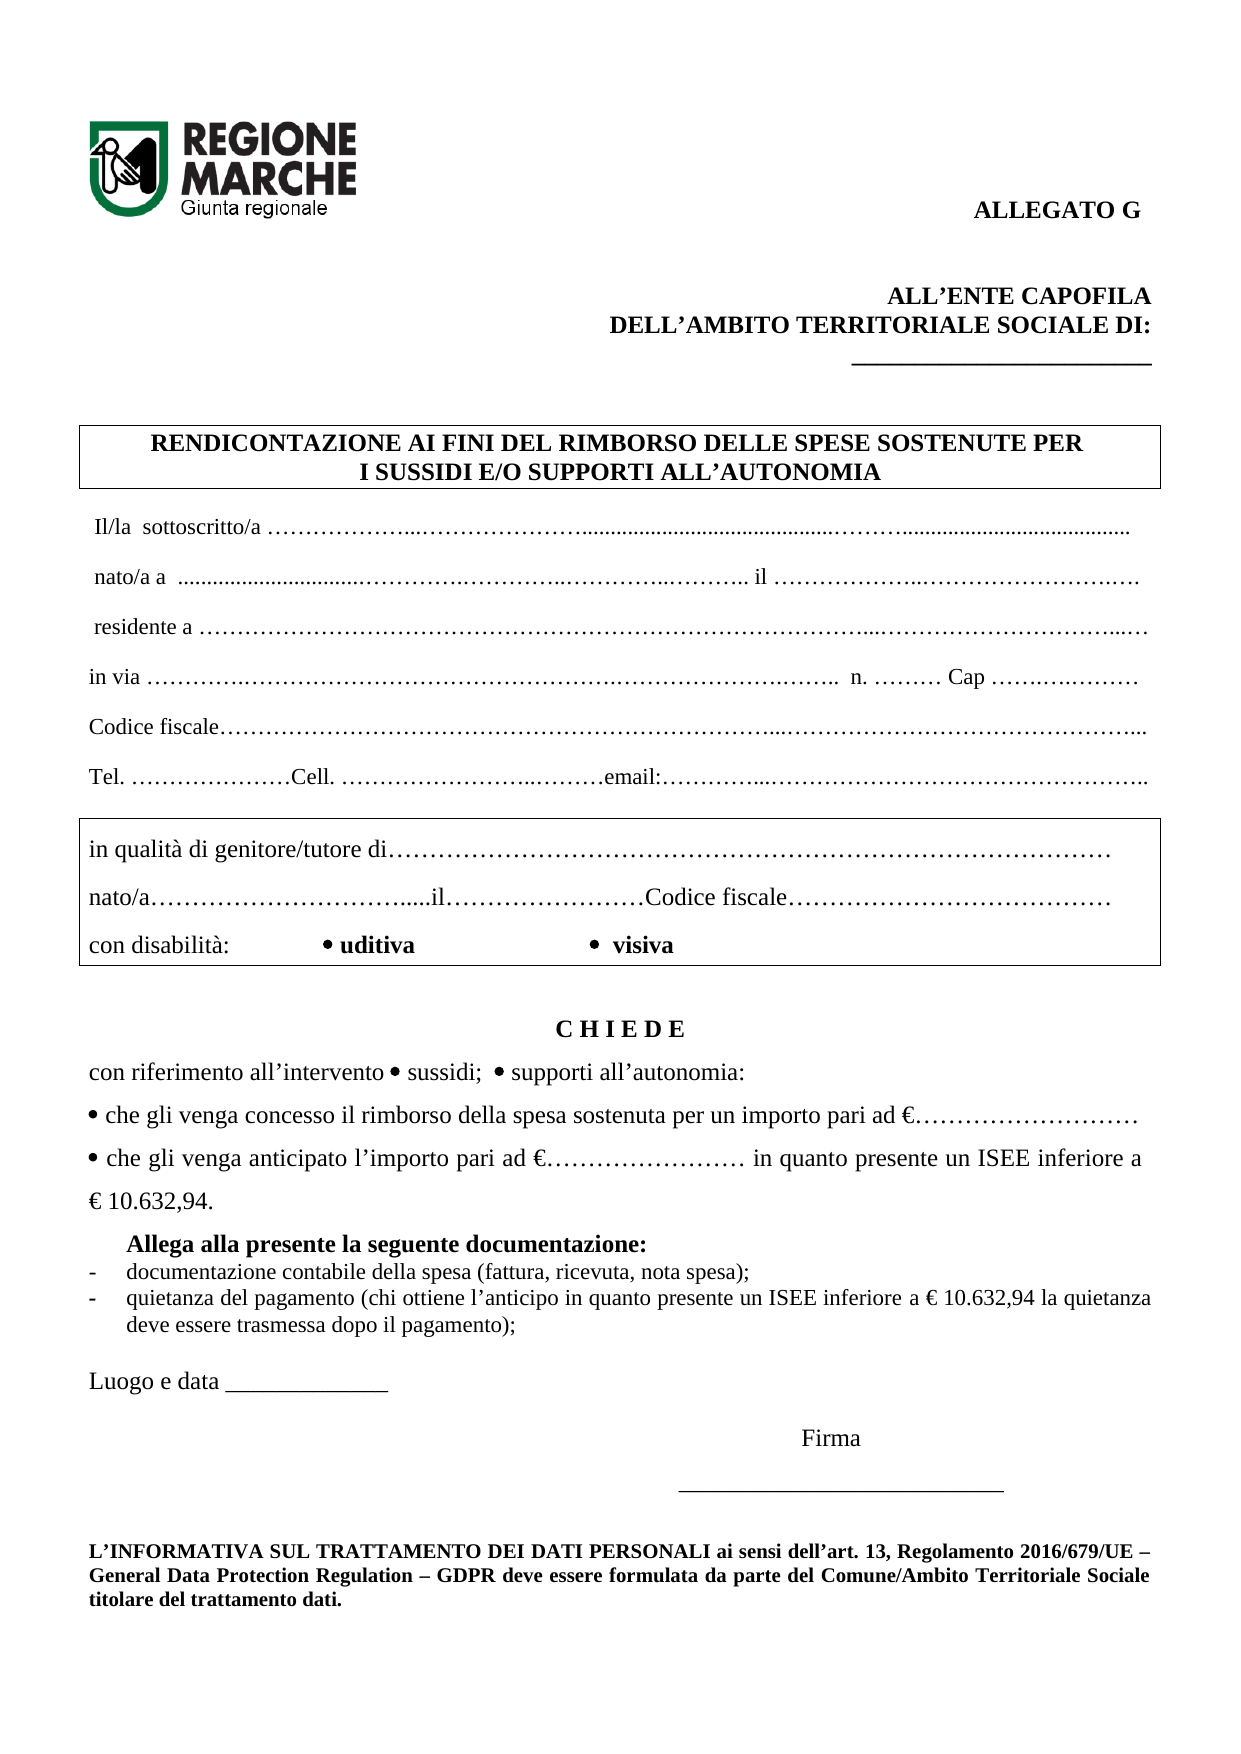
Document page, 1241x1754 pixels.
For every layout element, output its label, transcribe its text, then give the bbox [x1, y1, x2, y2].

text ALLEGATO G [89, 118, 1152, 224]
text ________________________ [89, 339, 1152, 367]
text Il/la sottoscritto/a ………………...…………………............................................………........................................ [89, 518, 1152, 539]
text Codice fiscale………………………………………………………………...………………………………………... [89, 718, 1152, 739]
text DELL’AMBITO TERRITORIALE SOCIALE DI: [89, 310, 1152, 339]
text residente a ……………………………………………………………………………...…………………………...… [89, 618, 1152, 639]
picture [88, 118, 364, 219]
text che gli venga anticipato l’importo pari ad €…………………… in quanto presente un ISEE inferiore a € 10.632,94. [89, 1143, 1152, 1215]
text nato/a………………………….....il……………………Codice fiscale………………………………… [89, 867, 1152, 914]
list documentazione contabile della spesa (fattura, ricevuta, nota spesa); [89, 1258, 1152, 1284]
text con riferimento all’intervento sussidi; supporti all’autonomia: [89, 1057, 1152, 1086]
text Firma [89, 1423, 1152, 1452]
text RENDICONTAZIONE AI FINI DEL RIMBORSO DELLE SPESE SOSTENUTE PER I SUSSIDI E/O SUPPORTI ALL’AUTONOMIA [80, 426, 1160, 488]
text L’INFORMATIVA SUL TRATTAMENTO DEI DATI PERSONALI ai sensi dell’art. 13, Regolamento 2016/679/UE – General Data Protection Regulation – GDPR deve essere formulata da parte del Comune/Ambito Territoriale Sociale titolare del trattamento dati. [89, 1539, 1152, 1611]
text Tel. …………………Cell. ……………………..………email:…………...………………………………………….. [89, 768, 1152, 789]
text Luogo e data _____________ [89, 1366, 1152, 1394]
text C H I E D E [89, 1014, 1152, 1042]
text con disabilità: uditiva visiva [80, 914, 1160, 965]
text che gli venga concesso il rimborso della spesa sostenuta per un importo pari ad €……………………… [89, 1100, 1152, 1129]
text in qualità di genitore/tutore di…………………………………………………………………………… [80, 819, 1160, 867]
list quietanza del pagamento (chi ottiene l’anticipo in quanto presente un ISEE inferiore a € 10.632,94 la quietanza deve essere trasmessa dopo il pagamento); [89, 1284, 1152, 1337]
text __________________________ [89, 1466, 1152, 1495]
text in via ………….………………………………………….………………….…….. n. ……… Cap …….….……… [89, 668, 1152, 689]
text ALL’ENTE CAPOFILA [89, 281, 1152, 310]
text Allega alla presente la seguente documentazione: [126, 1229, 1152, 1258]
text nato/a a ………….…………..…………..……….. il ………………..…………………….…. [89, 568, 1152, 589]
